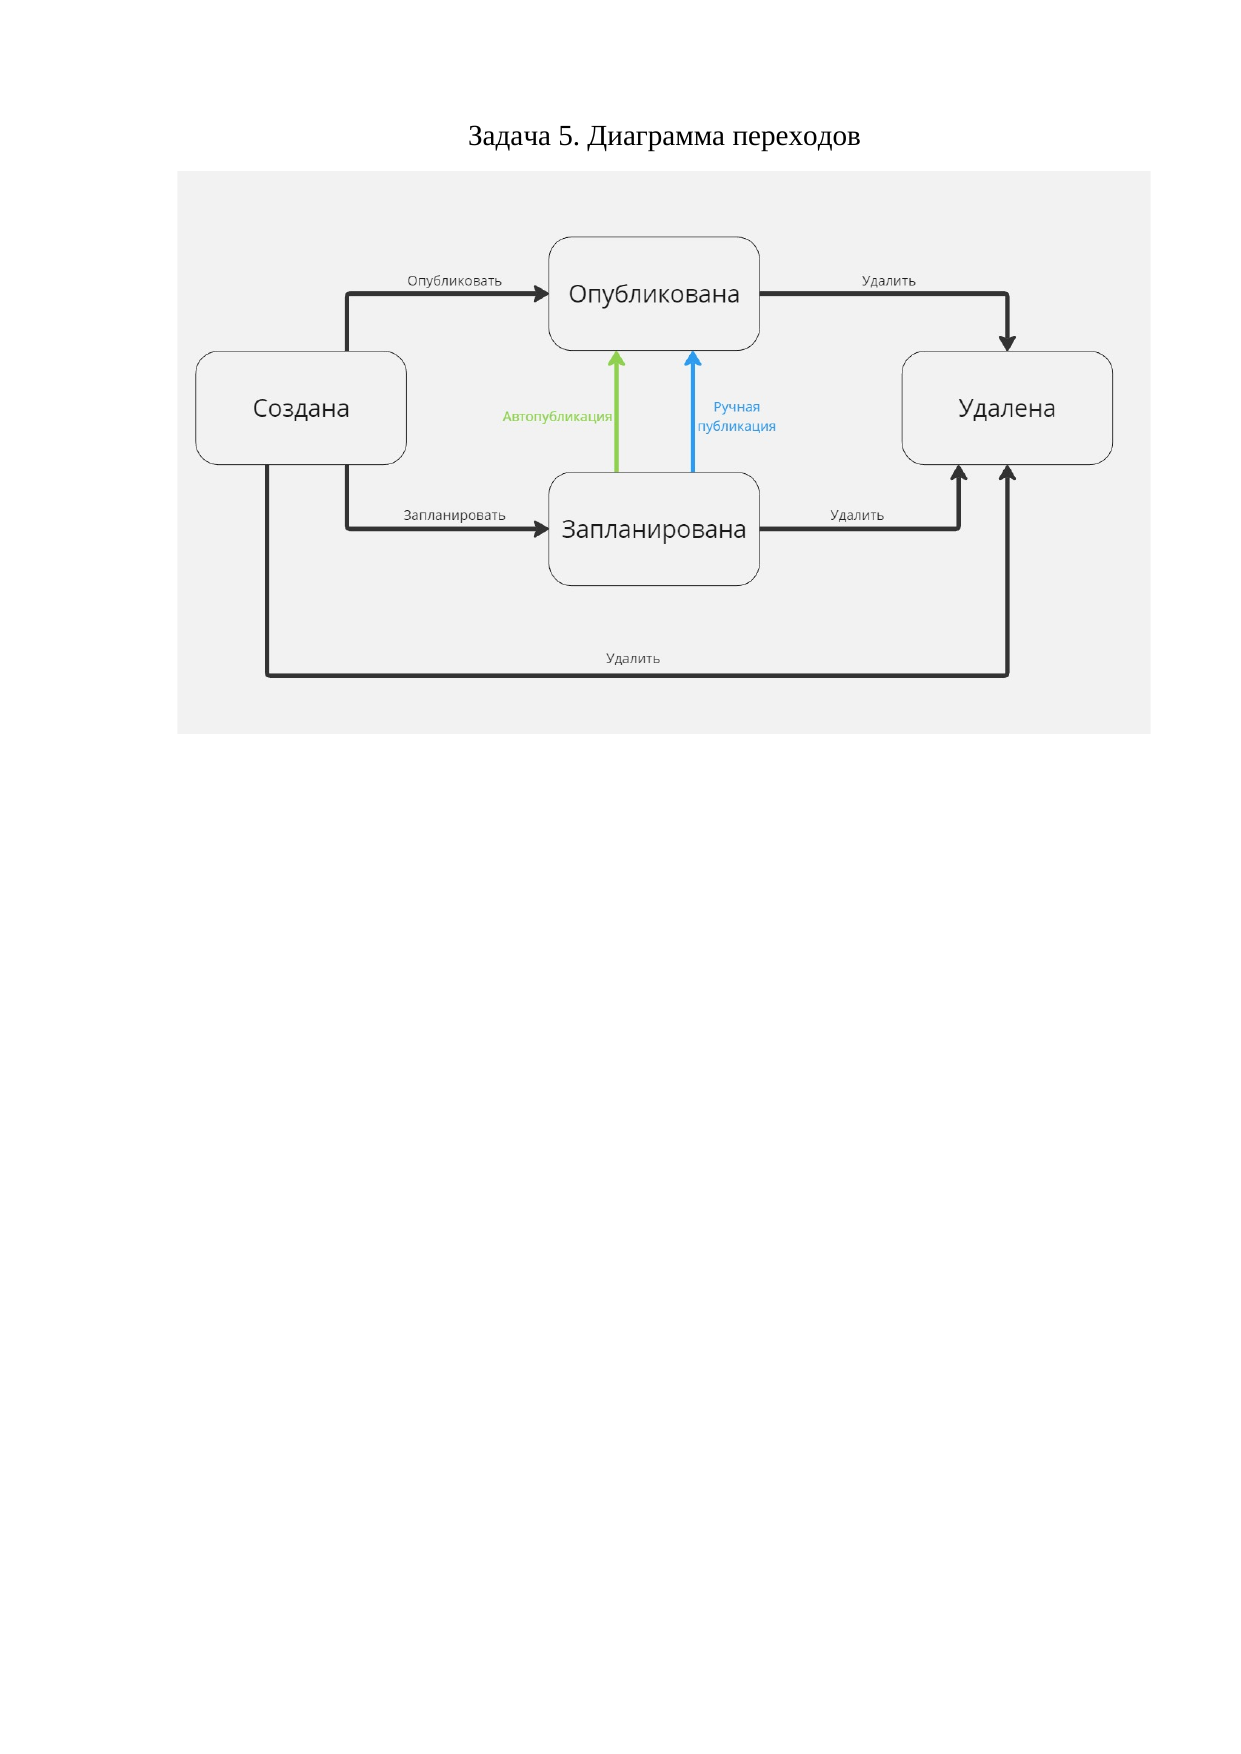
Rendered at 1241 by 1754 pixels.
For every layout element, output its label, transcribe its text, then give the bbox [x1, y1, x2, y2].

picture [177, 171, 1151, 734]
text Задача 5. Диаграмма переходов [177, 118, 1152, 152]
